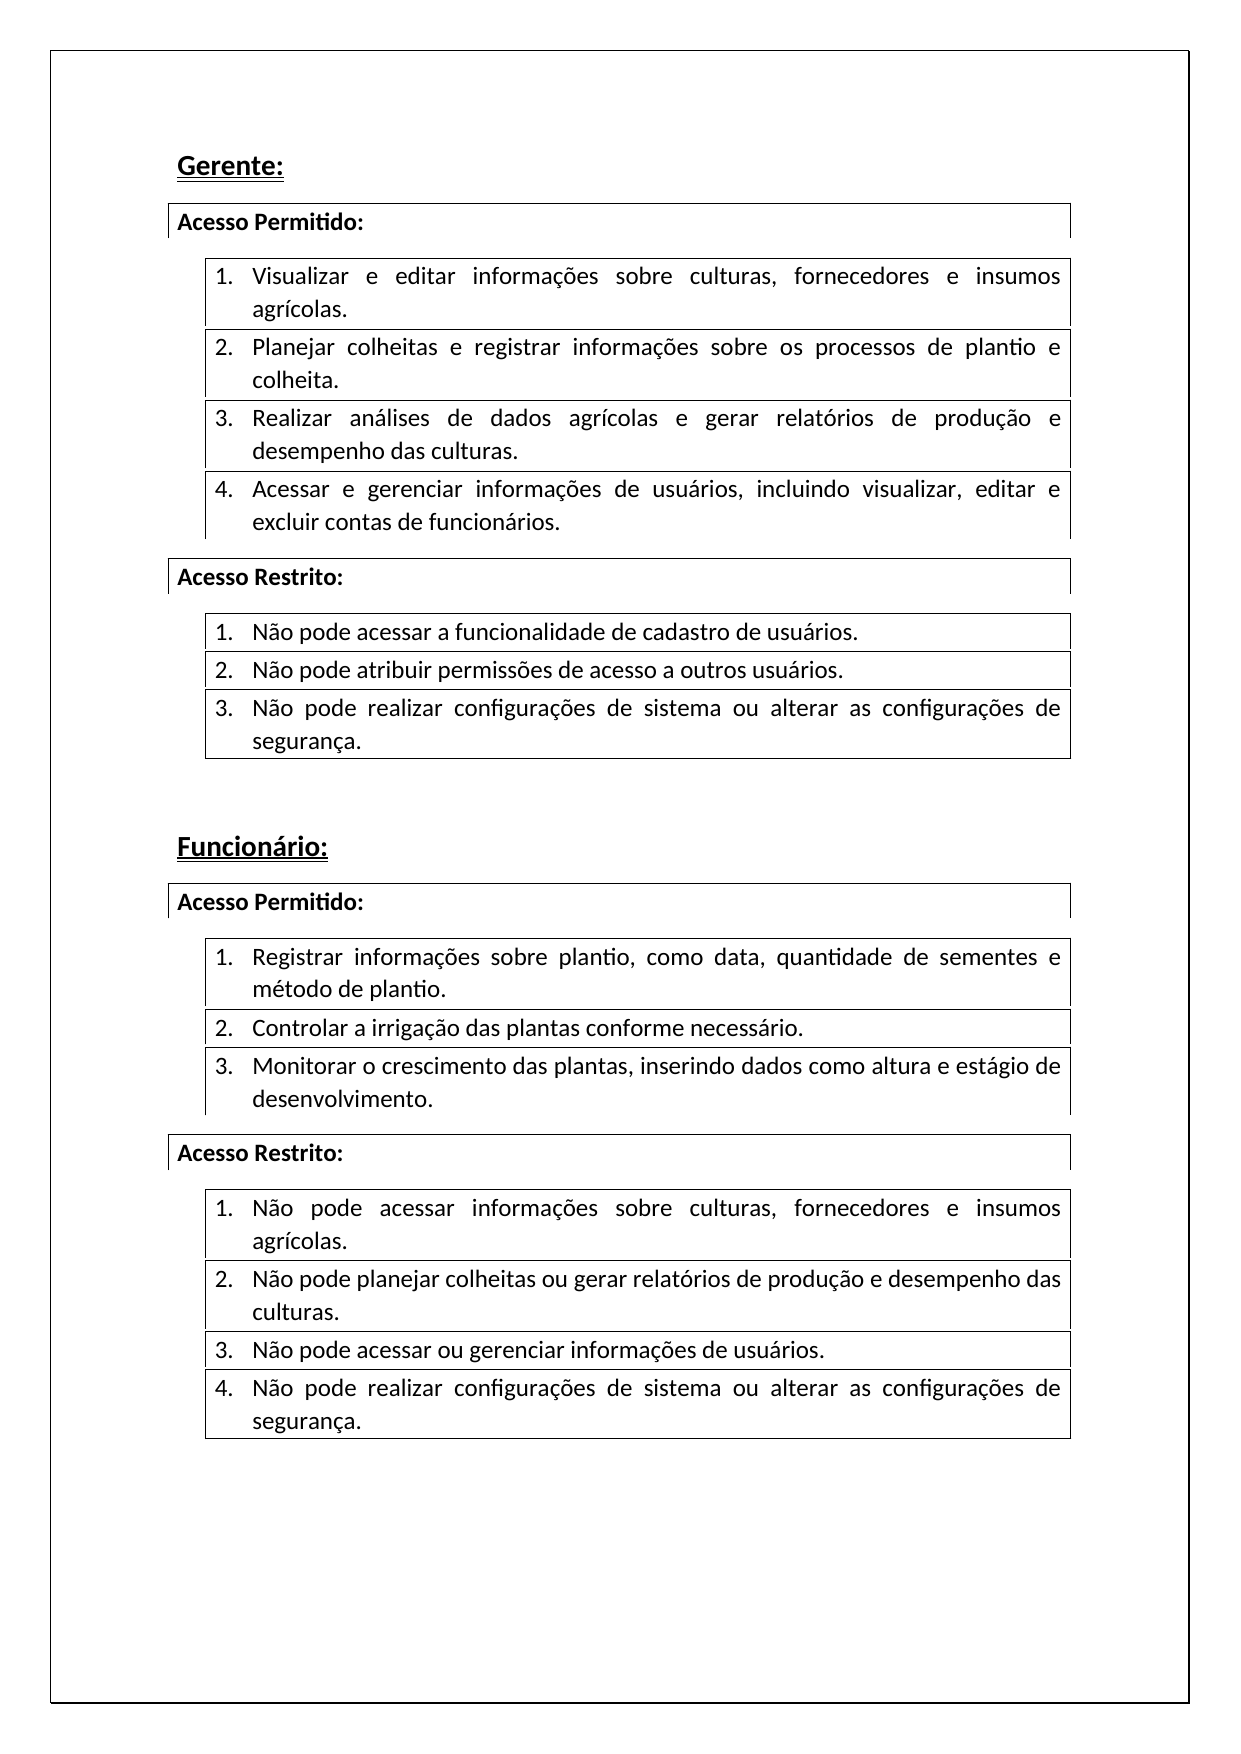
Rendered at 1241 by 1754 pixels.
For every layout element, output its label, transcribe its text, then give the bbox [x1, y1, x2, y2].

text Funcionário: [177, 828, 1062, 863]
list Não pode acessar ou gerenciar informações de usuários. [206, 1332, 1070, 1367]
list Não pode realizar configurações de sistema ou alterar as configurações de segurança. [206, 690, 1070, 758]
list Não pode realizar configurações de sistema ou alterar as configurações de segurança. [206, 1370, 1070, 1438]
text Gerente: [177, 147, 1062, 183]
text Acesso Restrito: [169, 559, 1070, 594]
list Controlar a irrigação das plantas conforme necessário. [206, 1010, 1070, 1044]
list Planejar colheitas e registrar informações sobre os processos de plantio e colheita. [206, 330, 1070, 397]
list Monitorar o crescimento das plantas, inserindo dados como altura e estágio de desenvolvimento. [206, 1048, 1070, 1115]
list Visualizar e editar informações sobre culturas, fornecedores e insumos agrícolas. [206, 259, 1070, 326]
list Registrar informações sobre plantio, como data, quantidade de sementes e método de plantio. [206, 939, 1070, 1006]
list Não pode acessar a funcionalidade de cadastro de usuários. [206, 614, 1070, 649]
list Não pode planejar colheitas ou gerar relatórios de produção e desempenho das culturas. [206, 1261, 1070, 1329]
text Acesso Restrito: [169, 1135, 1070, 1170]
text Acesso Permitido: [169, 884, 1070, 918]
text Acesso Permitido: [169, 204, 1070, 238]
list Realizar análises de dados agrícolas e gerar relatórios de produção e desempenho das culturas. [206, 401, 1070, 468]
list Não pode acessar informações sobre culturas, fornecedores e insumos agrícolas. [206, 1190, 1070, 1258]
list Não pode atribuir permissões de acesso a outros usuários. [206, 652, 1070, 687]
list Acessar e gerenciar informações de usuários, incluindo visualizar, editar e excluir contas de funcionários. [206, 472, 1070, 539]
